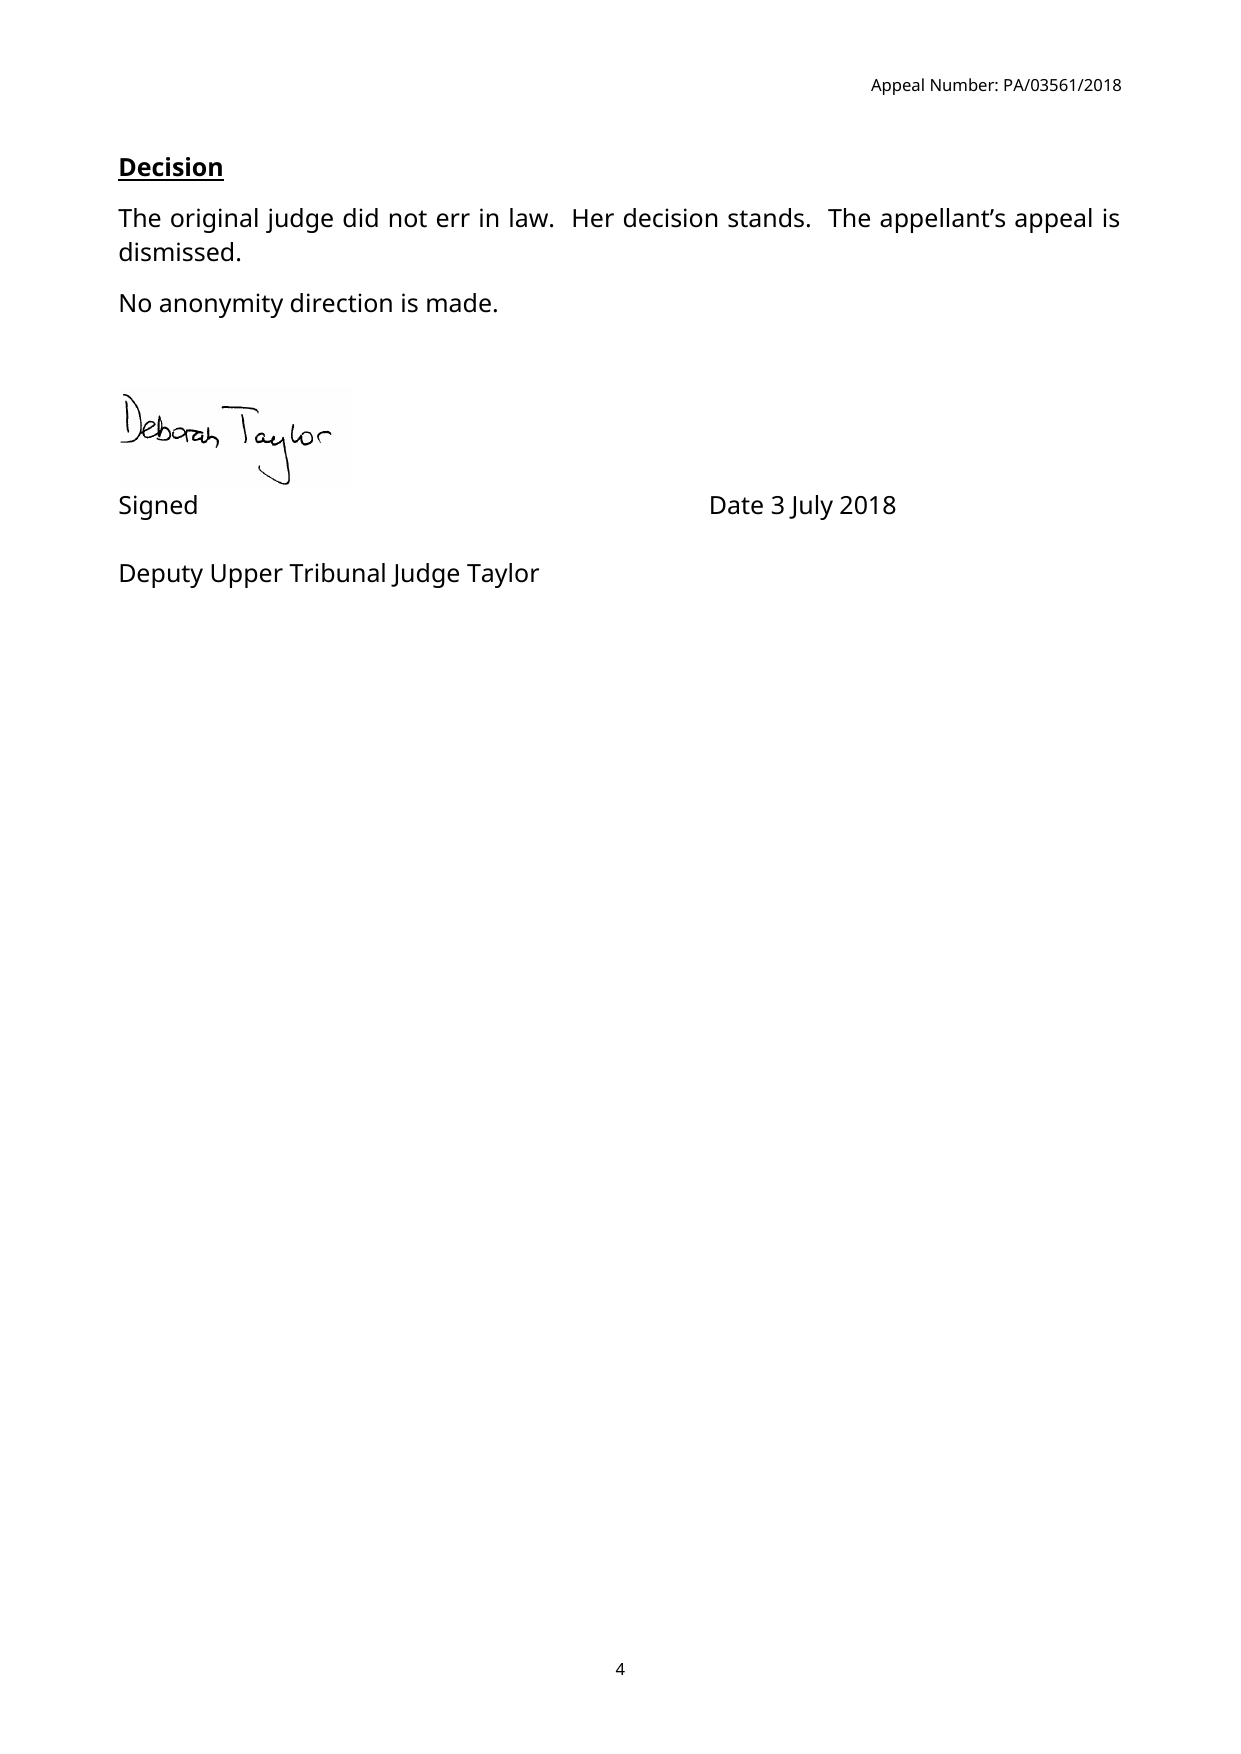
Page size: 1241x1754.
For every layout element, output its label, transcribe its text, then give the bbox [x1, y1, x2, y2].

text Decision [118, 150, 1122, 184]
text No anonymity direction is made. [118, 286, 1122, 319]
text Deputy Upper Tribunal Judge Taylor [118, 556, 1122, 590]
text The original judge did not err in law. Her decision stands. The appellant’s appeal is dismissed. [118, 201, 1122, 269]
text Signed Date 3 July 2018 [118, 488, 1122, 522]
